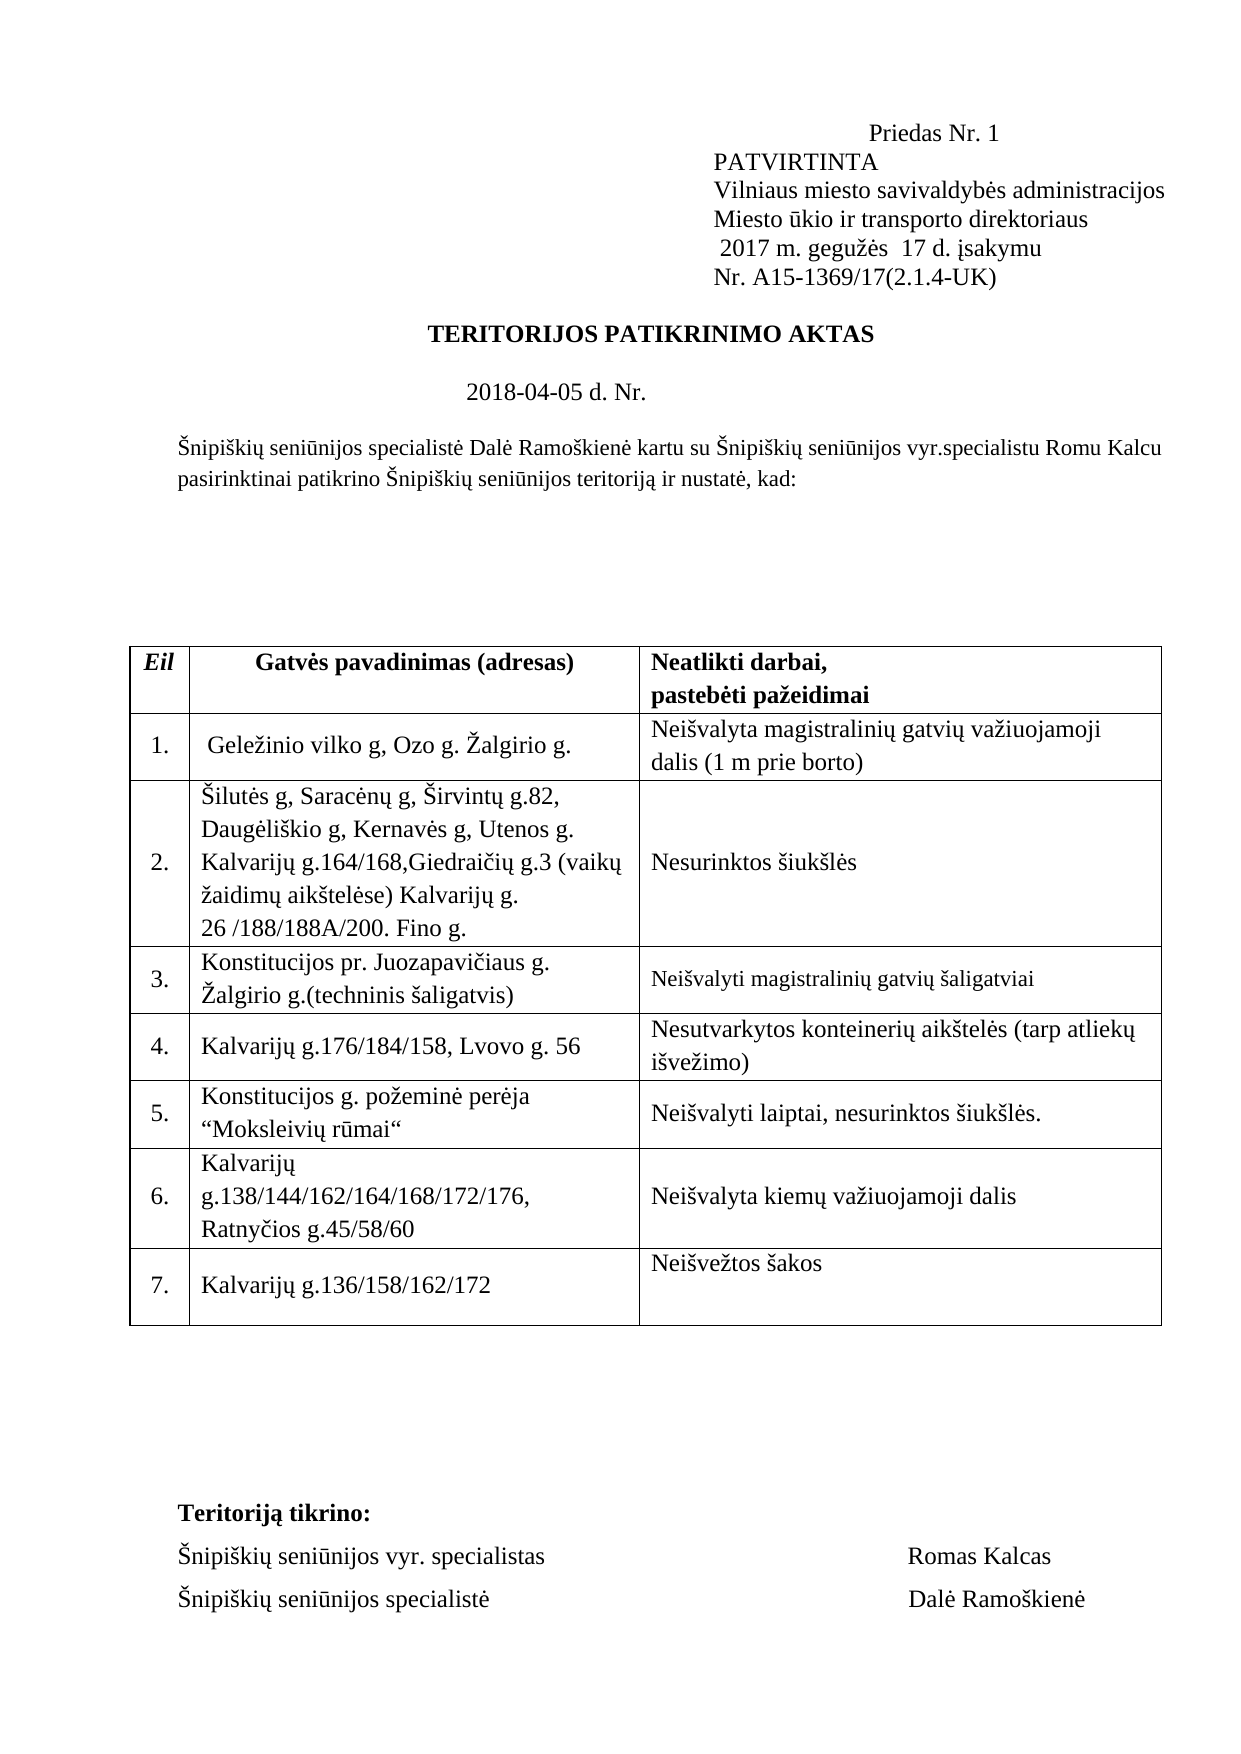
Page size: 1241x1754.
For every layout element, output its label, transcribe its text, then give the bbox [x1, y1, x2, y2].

table_cell Vilniaus miesto savivaldybės administracijos Miesto ūkio ir transporto direktoriaus [702, 176, 1181, 233]
table_cell 4. [131, 1014, 189, 1080]
table_cell Kalvarijų g.176/184/158, Lvovo g. 56 [190, 1014, 639, 1080]
table_cell 3. [131, 947, 189, 1013]
text Šnipiškių seniūnijos specialistė Dalė Ramoškienė [177, 1584, 1181, 1613]
text Šnipiškių seniūnijos specialistė Dalė Ramoškienė kartu su Šnipiškių seniūnijos vyr.specialistu Romu Kalcu [177, 434, 1181, 461]
table_cell Nesutvarkytos konteinerių aikštelės (tarp atliekų išvežimo) [640, 1014, 1161, 1080]
table_cell Nr. A15-1369/17(2.1.4-UK) [702, 262, 1181, 291]
table_header PATVIRTINTA [702, 147, 1181, 176]
table_cell Kalvarijų g.138/144/162/164/168/172/176, Ratnyčios g.45/58/60 [190, 1149, 639, 1247]
table_cell Kalvarijų g.136/158/162/172 [190, 1249, 639, 1325]
table_cell 7. [131, 1249, 189, 1325]
table_cell Nesurinktos šiukšlės [640, 781, 1161, 946]
table_cell 2. [131, 781, 189, 946]
table_cell Konstitucijos g. požeminė perėja “Moksleivių rūmai“ [190, 1081, 639, 1147]
table_cell Neišvalyti laiptai, nesurinktos šiukšlės. [640, 1081, 1161, 1147]
text Šnipiškių seniūnijos vyr. specialistas Romas Kalcas [177, 1541, 1181, 1570]
text pasirinktinai patikrino Šnipiškių seniūnijos teritoriją ir nustatė, kad: [177, 464, 1181, 491]
table_cell 1. [131, 714, 189, 780]
table_header Neatlikti darbai, pastebėti pažeidimai [640, 647, 1161, 713]
table_header Gatvės pavadinimas (adresas) [190, 647, 639, 713]
table_cell Geležinio vilko g, Ozo g. Žalgirio g. [190, 714, 639, 780]
text Priedas Nr. 1 [177, 118, 1181, 147]
table_cell Šilutės g, Saracėnų g, Širvintų g.82, Daugėliškio g, Kernavės g, Utenos g. Kalvarijų g.164/168,Giedraičių g.3 (vaikų žaidimų aikštelėse) Kalvarijų g. 26 /188/188A/200. Fino g. [190, 781, 639, 946]
table_cell Neišvalyta magistralinių gatvių važiuojamoji dalis (1 m prie borto) [640, 714, 1161, 780]
text Teritoriją tikrino: [177, 1498, 1181, 1527]
table_cell Neišvalyti magistralinių gatvių šaligatviai [640, 947, 1161, 1013]
table_header Eil [131, 647, 189, 713]
table_cell Konstitucijos pr. Juozapavičiaus g. Žalgirio g.(techninis šaligatvis) [190, 947, 639, 1013]
table_cell Neišvalyta kiemų važiuojamoji dalis [640, 1149, 1161, 1247]
table_cell 2017 m. gegužės 17 d. įsakymu [702, 233, 1181, 262]
table_cell 6. [131, 1149, 189, 1247]
table_cell 5. [131, 1081, 189, 1147]
table_cell Neišvežtos šakos [640, 1249, 1161, 1325]
text 2018-04-05 d. Nr. [447, 377, 1181, 406]
text TERITORIJOS PATIKRINIMO AKTAS [177, 319, 1181, 348]
